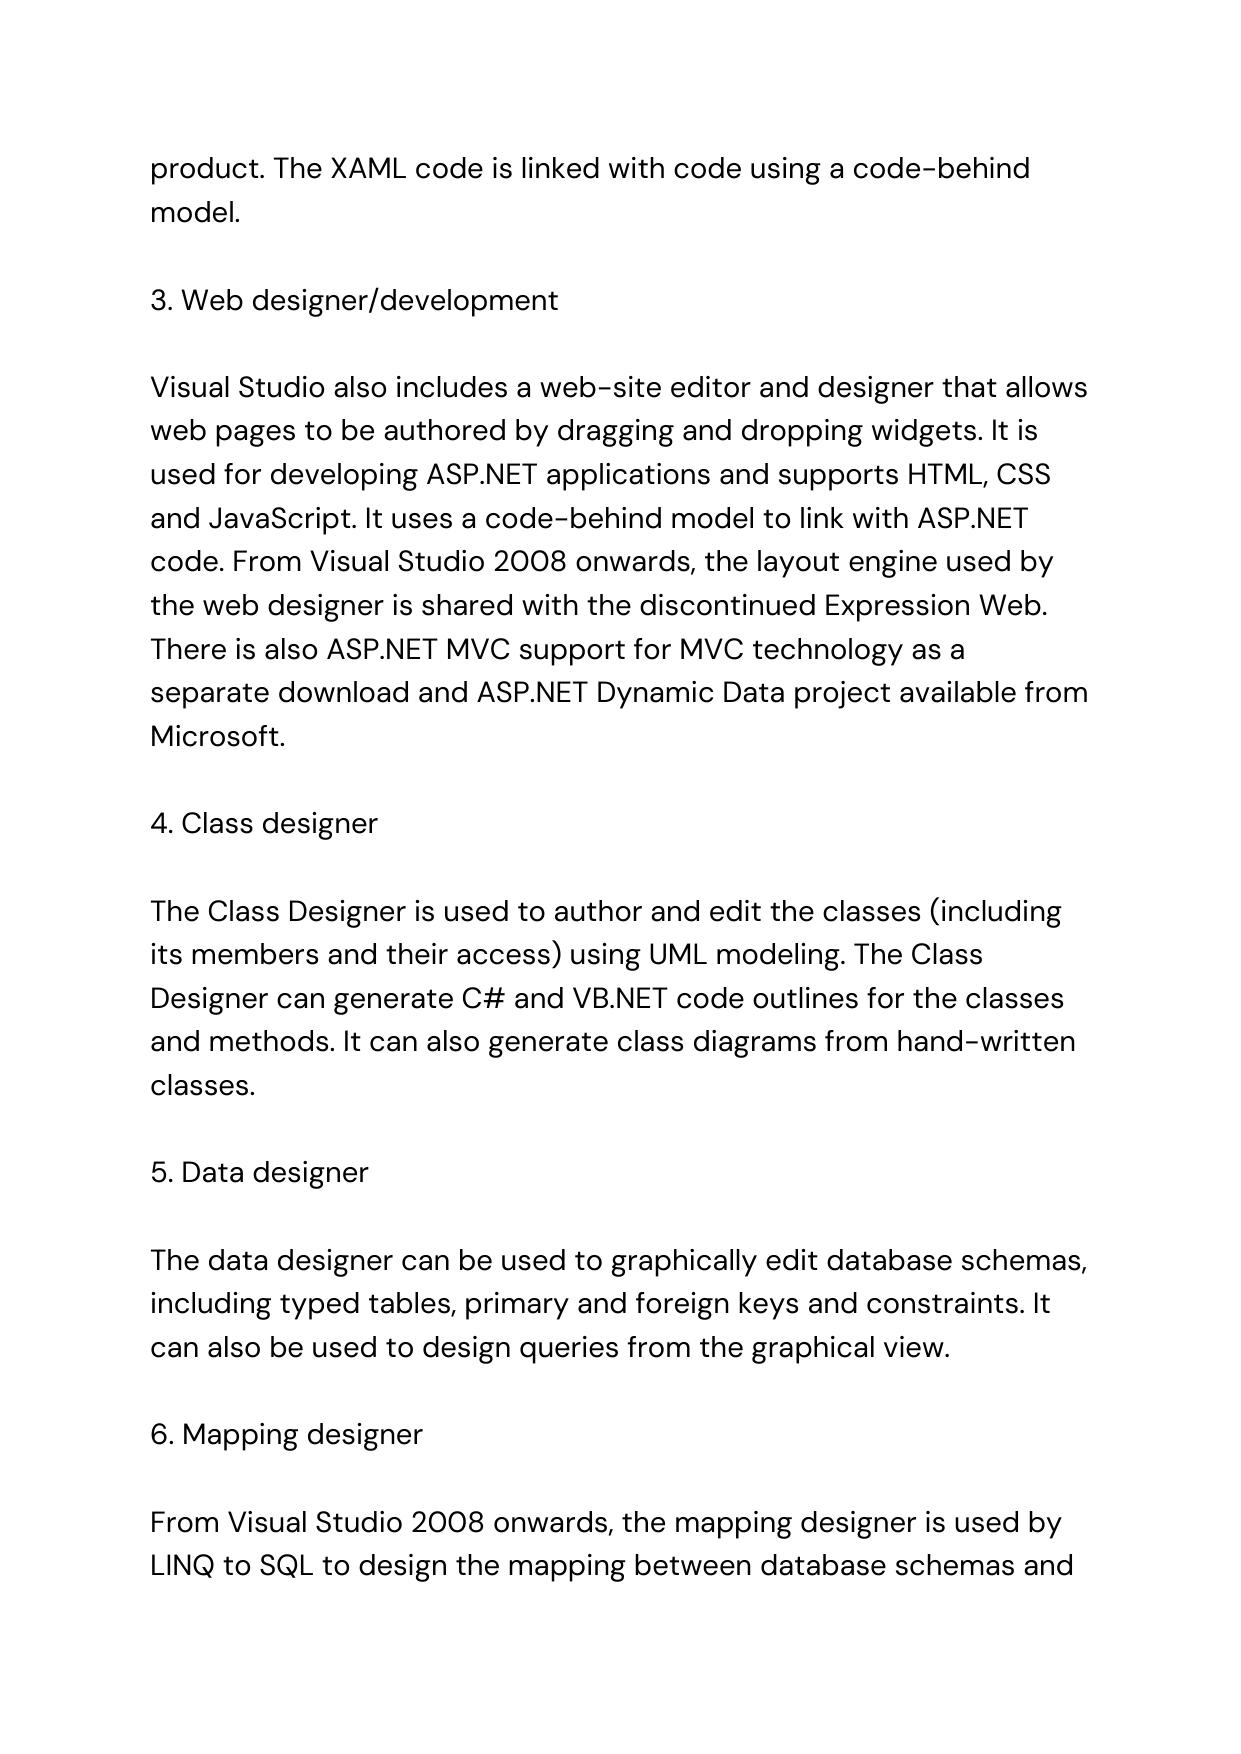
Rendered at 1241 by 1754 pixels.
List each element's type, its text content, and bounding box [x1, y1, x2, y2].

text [150, 1503, 1090, 1585]
text 6. Mapping designer [150, 1416, 1090, 1454]
text Visual Studio also includes a web-site editor and designer that allows web pages to be authored by dragging and dropping widgets. It is used for developing ASP.NET applications and supports HTML, CSS and JavaScript. It uses a code-behind model to link with ASP.NET code. From Visual Studio 2008 onwards, the layout engine used by the web designer is shared with the discontinued Expression Web. There is also ASP.NET MVC support for MVC technology as a separate download and ASP.NET Dynamic Data project available from Microsoft. [150, 368, 1090, 755]
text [150, 150, 1090, 232]
text The Class Designer is used to author and edit the classes (including its members and their access) using UML modeling. The Class Designer can generate C# and VB.NET code outlines for the classes and methods. It can also generate class diagrams from hand-written classes. [150, 892, 1090, 1104]
text 3. Web designer/development [150, 281, 1090, 319]
text The data designer can be used to graphically edit database schemas, including typed tables, primary and foreign keys and constraints. It can also be used to design queries from the graphical view. [150, 1241, 1090, 1366]
text 4. Class designer [150, 805, 1090, 843]
text 5. Data designer [150, 1154, 1090, 1192]
